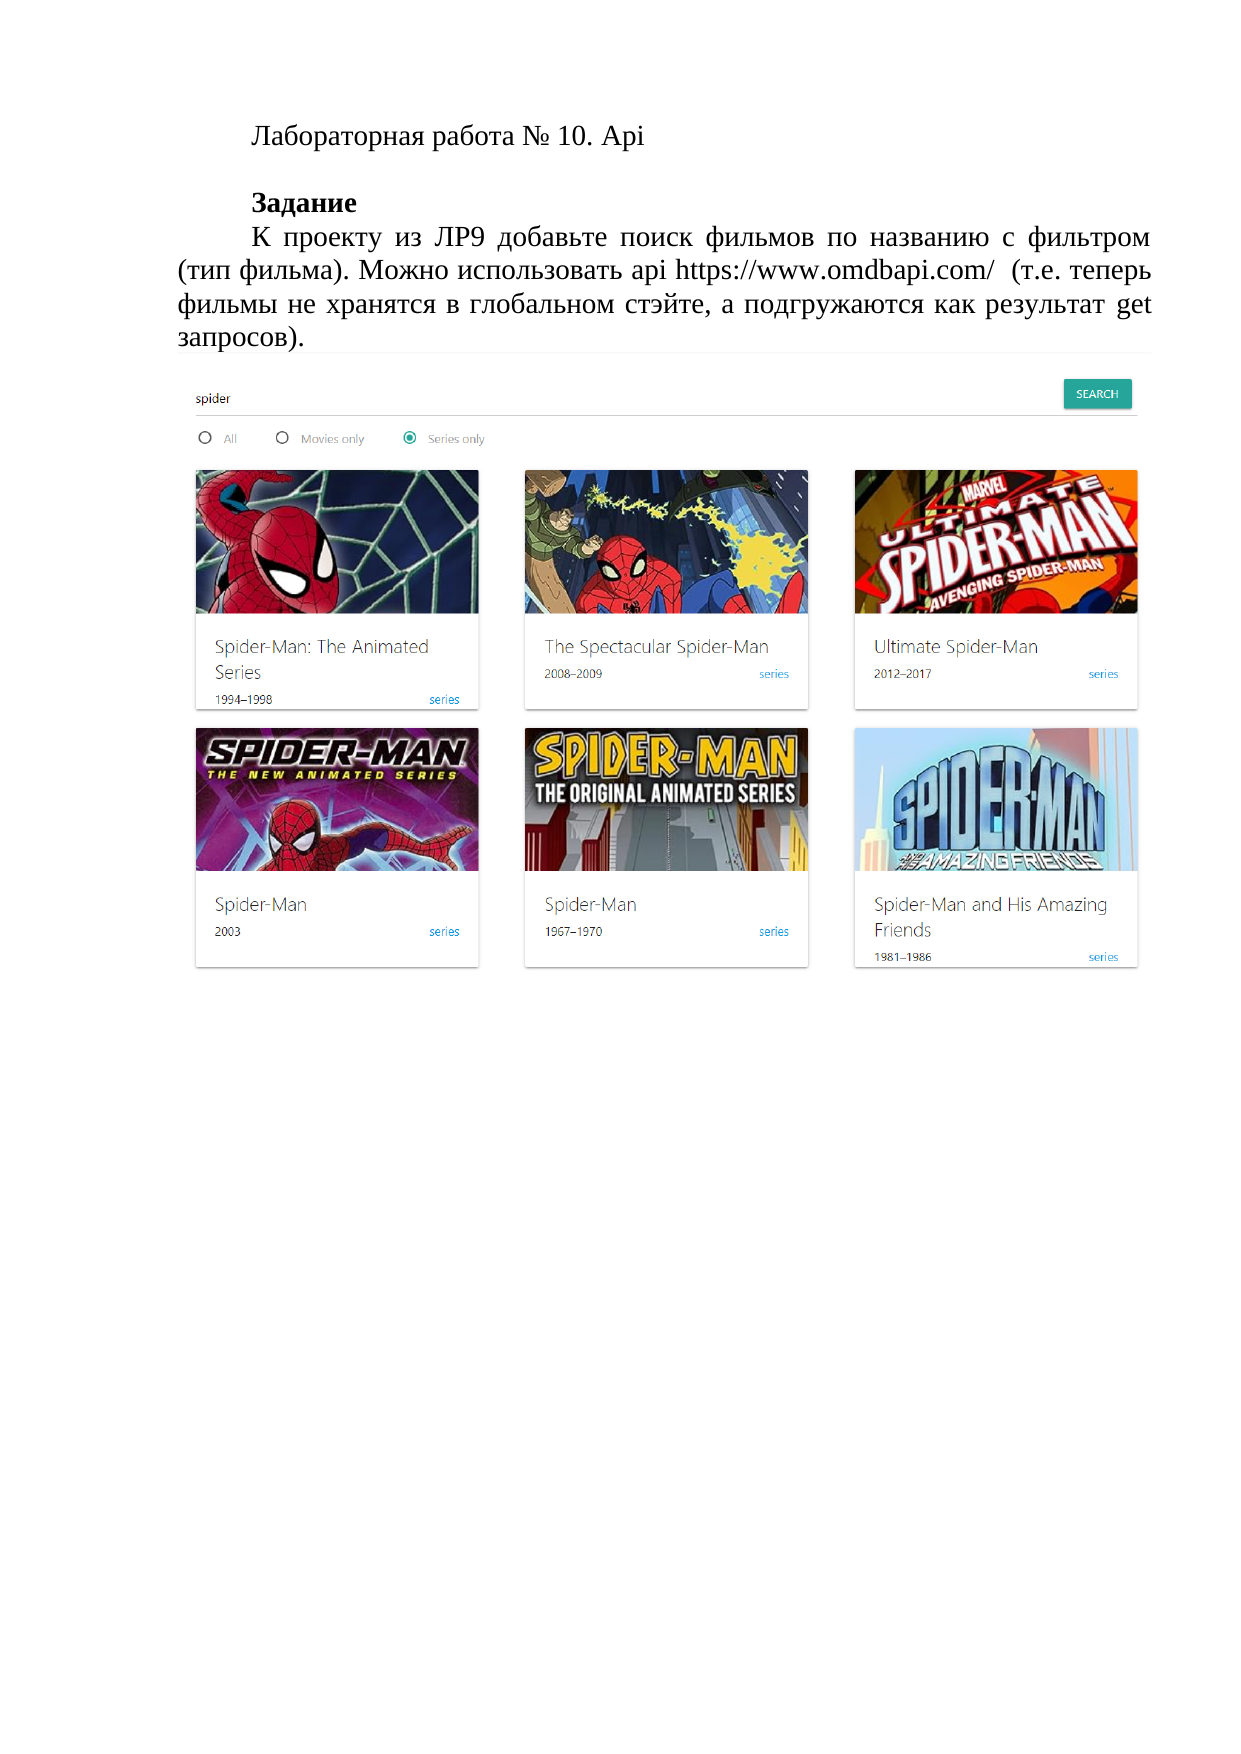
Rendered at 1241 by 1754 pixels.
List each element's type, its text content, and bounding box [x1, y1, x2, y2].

text К проекту из ЛР9 добавьте поиск фильмов по названию с фильтром (тип фильма). Можно использовать api https://www.omdbapi.com/ (т.е. теперь фильмы не хранятся в глобальном стэйте, а подгружаются как результат get запросов). [177, 219, 1152, 352]
picture [177, 352, 1152, 973]
text Лабораторная работа № 10. Api [177, 118, 1152, 152]
text Задание [177, 185, 1152, 219]
